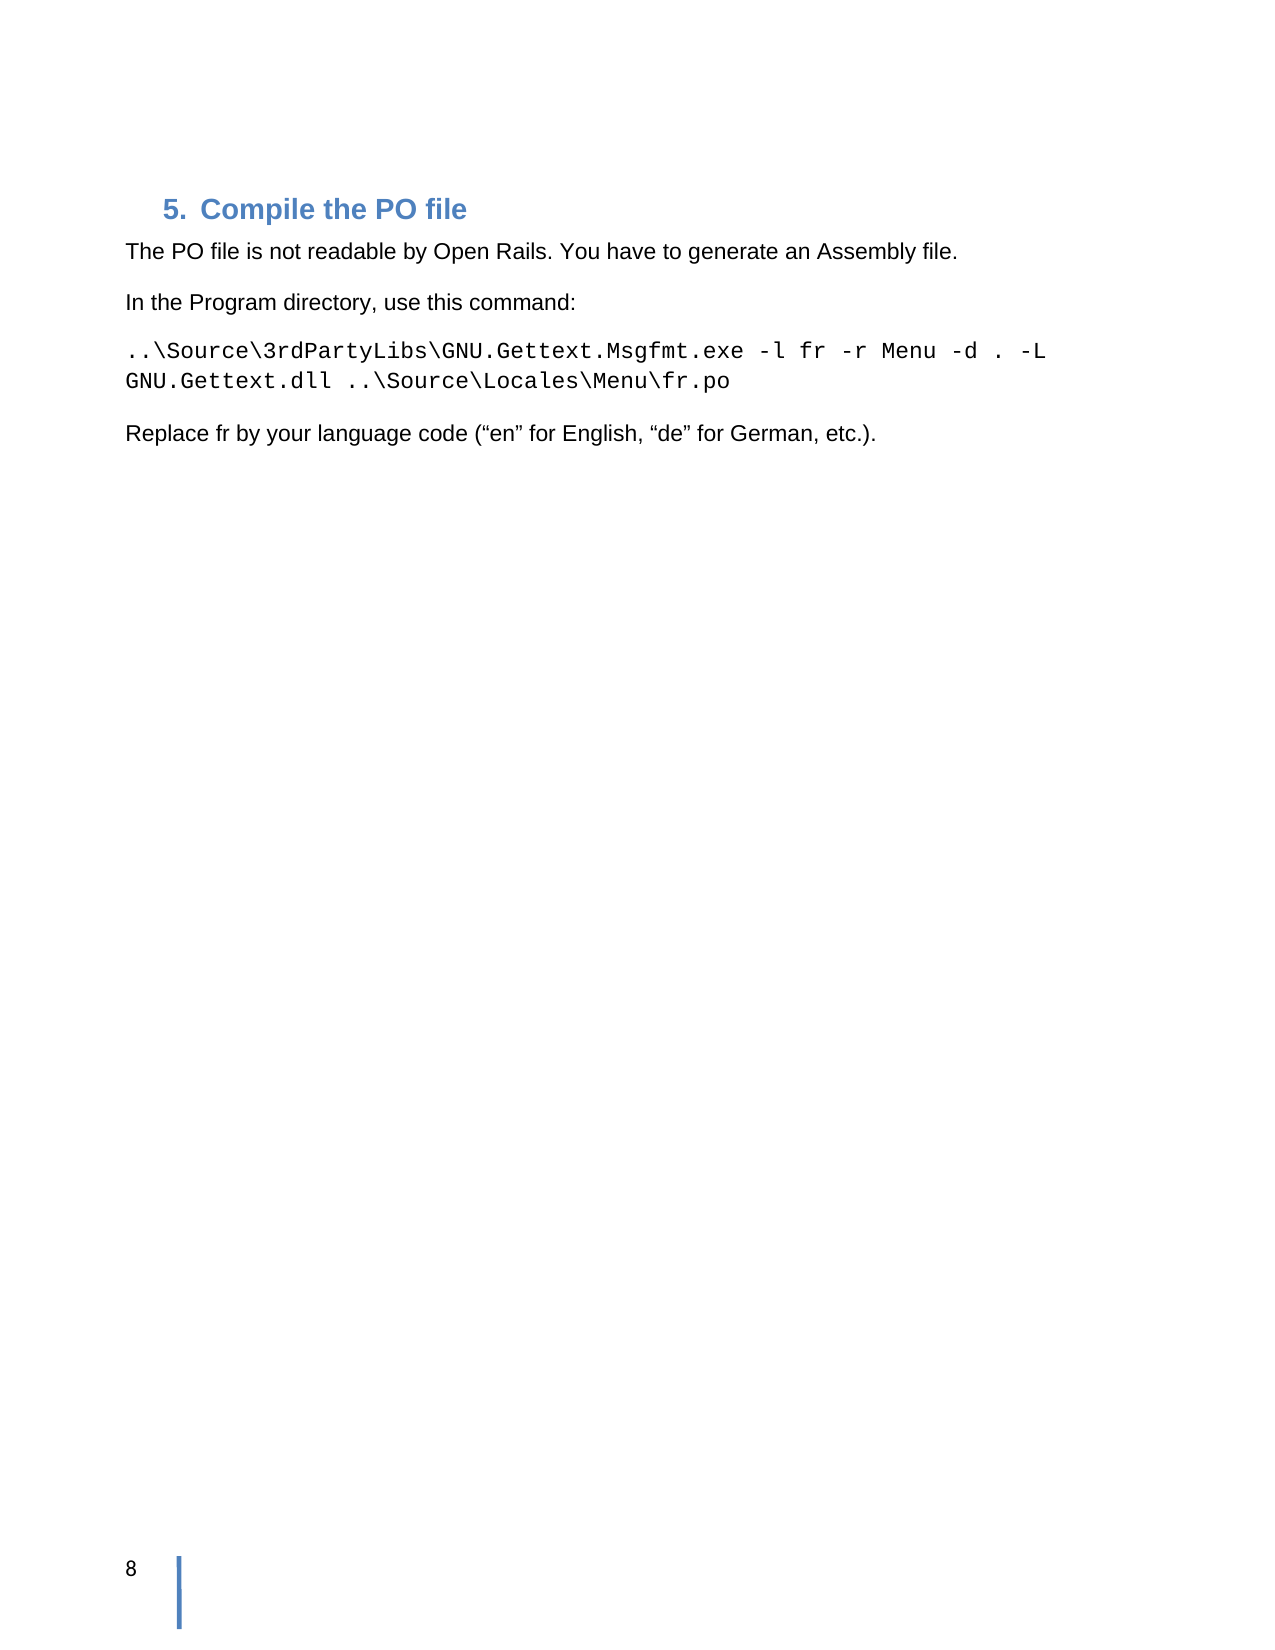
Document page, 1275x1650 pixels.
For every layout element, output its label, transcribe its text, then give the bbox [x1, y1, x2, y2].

subtitle Compile the PO file [163, 192, 1150, 225]
text Replace fr by your language code (“en” for English, “de” for German, etc.). [125, 420, 1150, 447]
text The PO file is not readable by Open Rails. You have to generate an Assembly file. [125, 238, 1150, 264]
text ..\Source\3rdPartyLibs\GNU.Gettext.Msgfmt.exe -l fr -r Menu -d . -L GNU.Gettext.dll ..\Source\Locales\Menu\fr.po [125, 340, 1150, 396]
text In the Program directory, use this command: [125, 289, 1150, 315]
